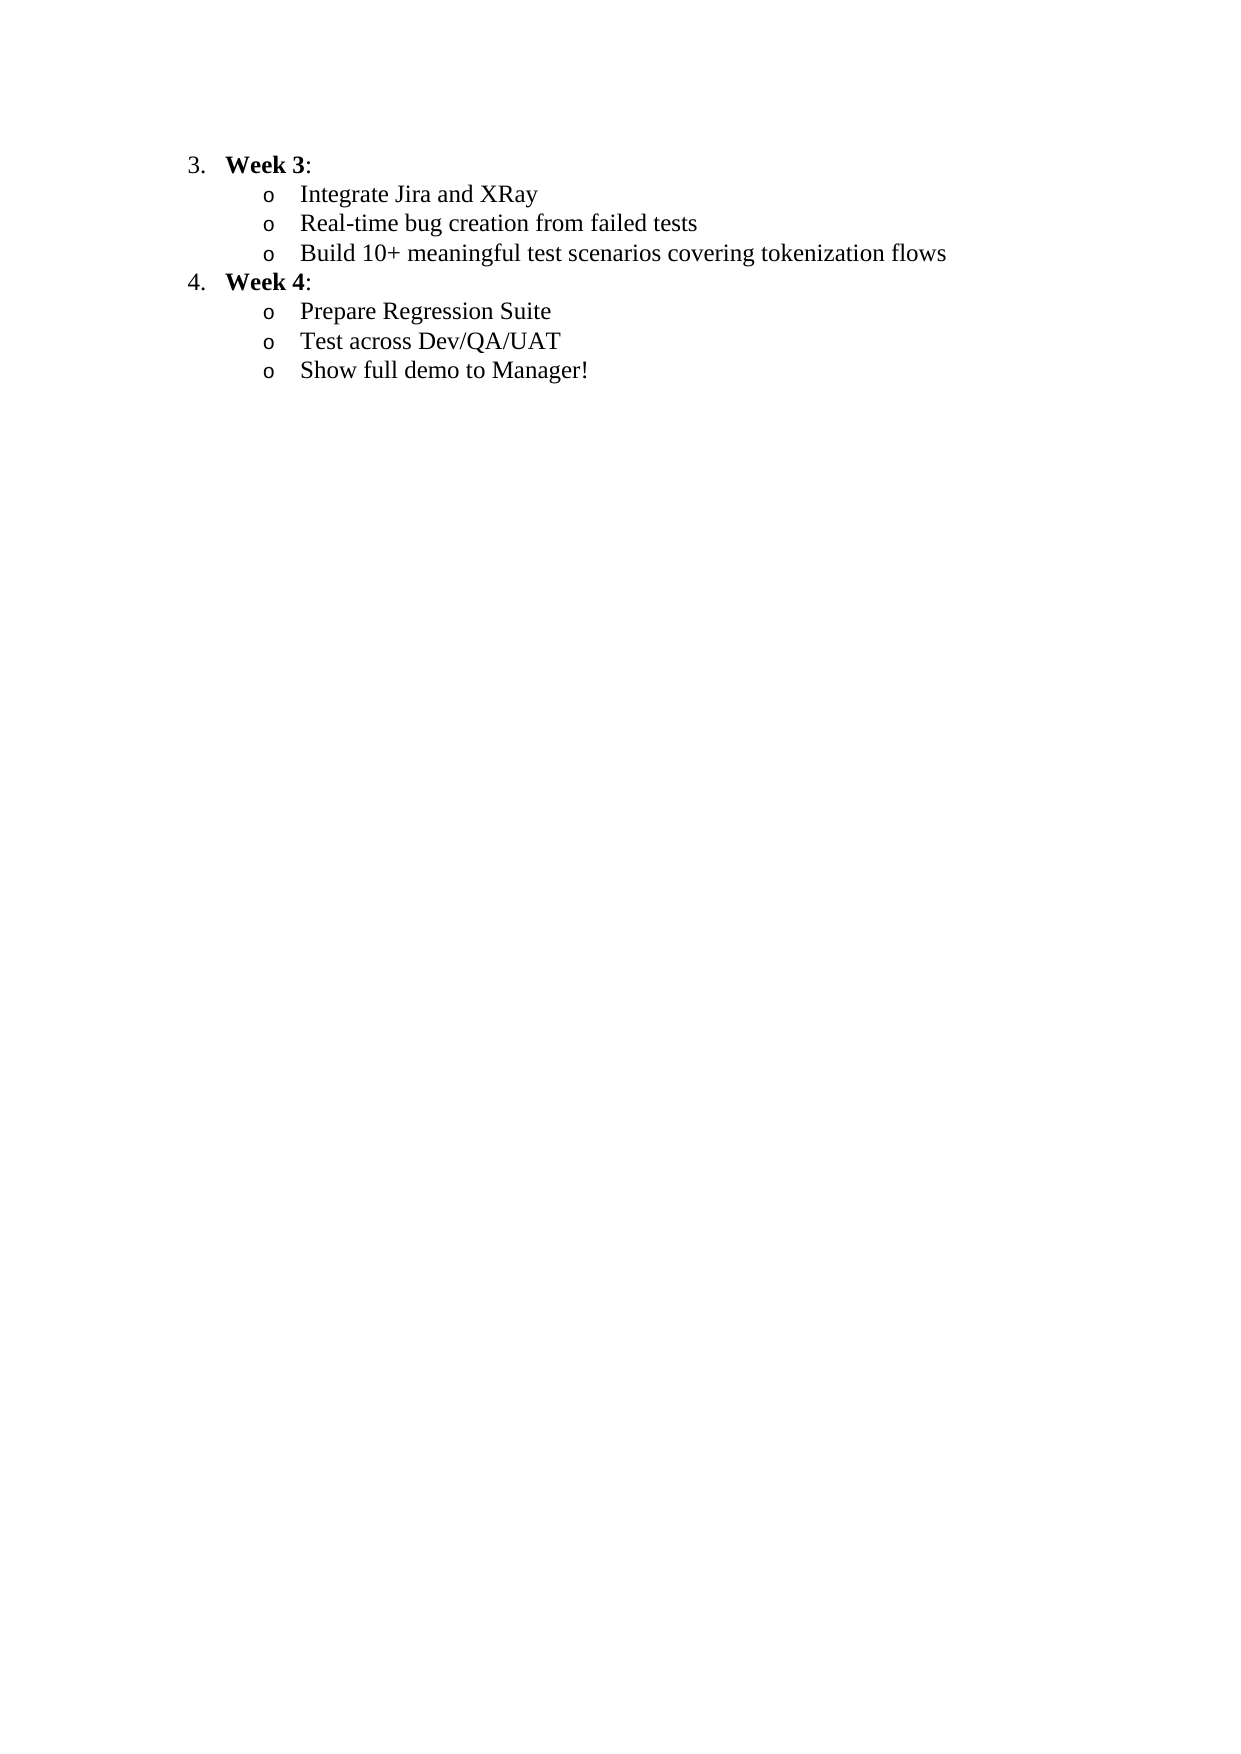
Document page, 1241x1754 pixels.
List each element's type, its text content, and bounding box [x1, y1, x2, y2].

list Integrate Jira and XRay [262, 179, 1090, 208]
list Build 10+ meaningful test scenarios covering tokenization flows [262, 238, 1090, 267]
list Week 4: [187, 267, 1090, 296]
list Test across Dev/QA/UAT [262, 326, 1090, 355]
list Show full demo to Manager! [262, 355, 1090, 385]
list Prepare Regression Suite [262, 296, 1090, 326]
list Real-time bug creation from failed tests [262, 208, 1090, 238]
list Week 3: [187, 150, 1090, 179]
